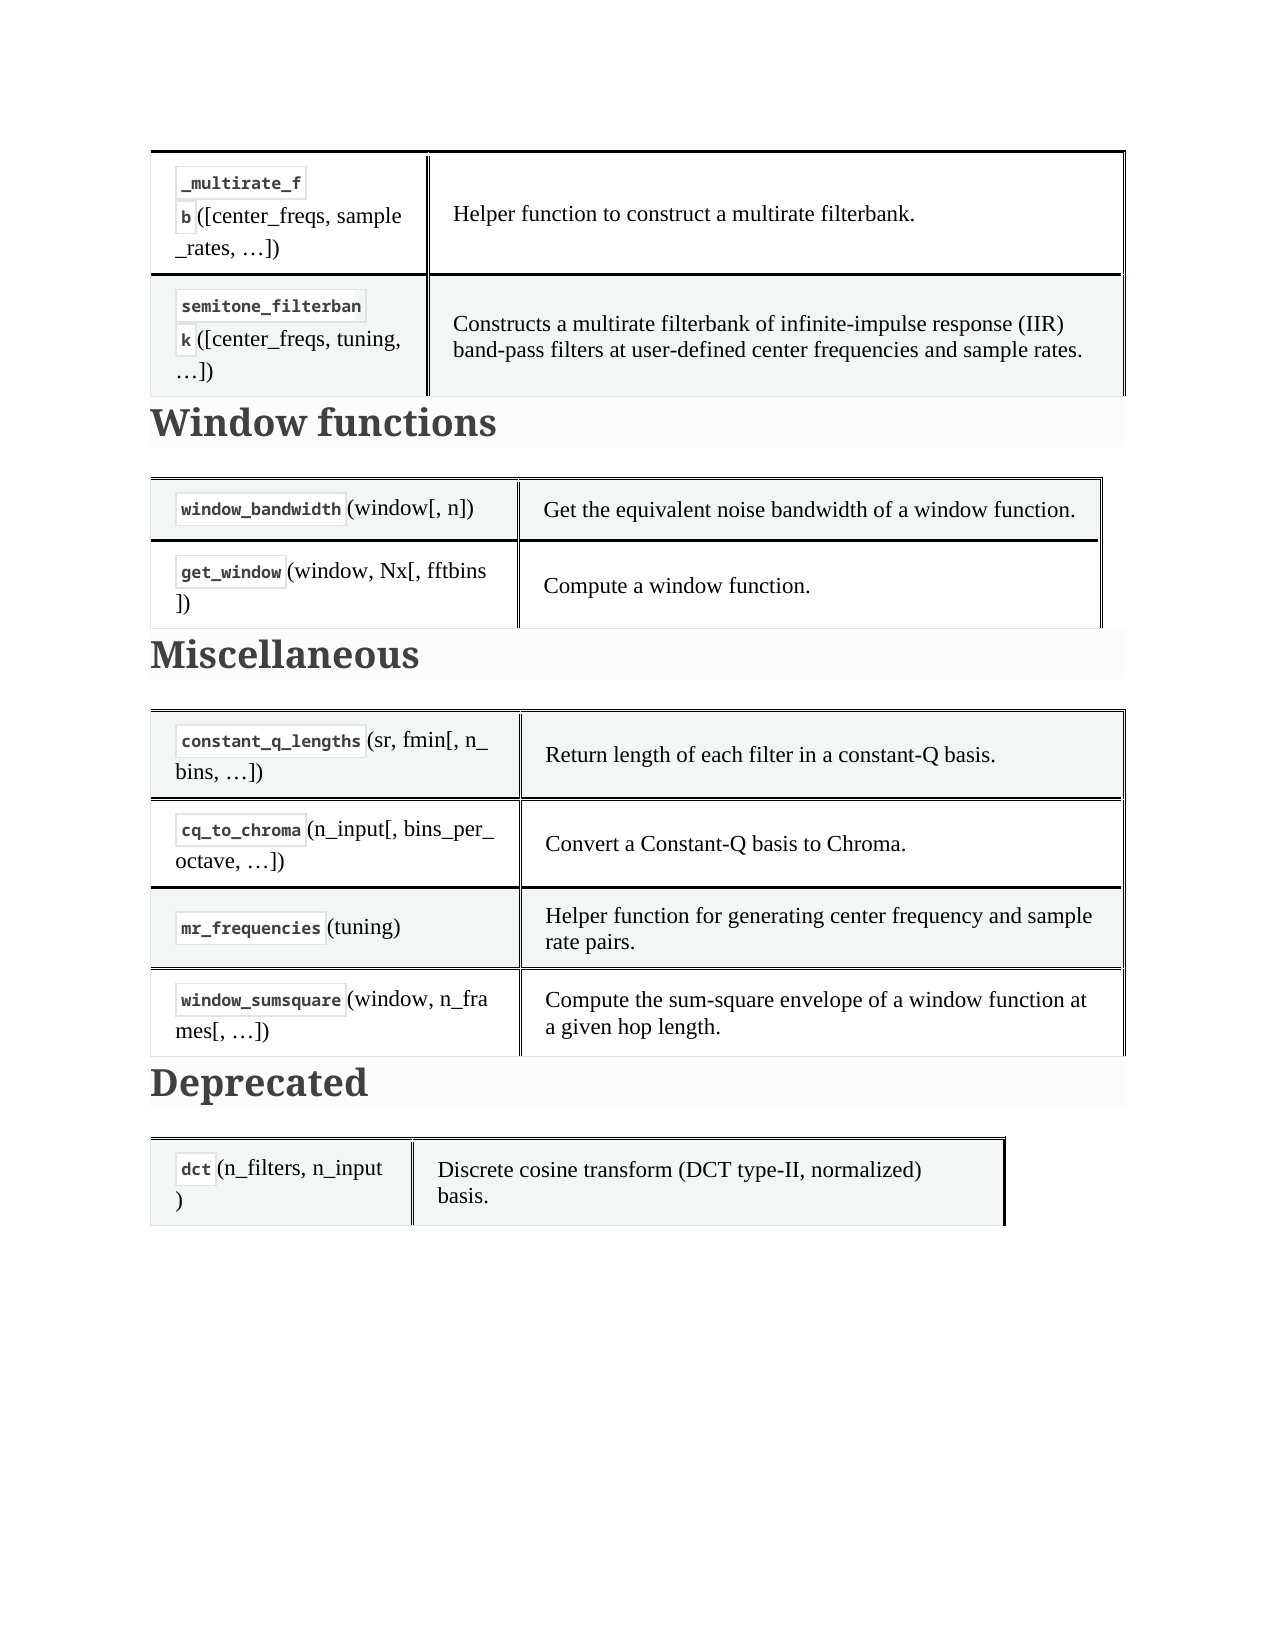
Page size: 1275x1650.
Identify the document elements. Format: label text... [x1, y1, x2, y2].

table_header Get the equivalent noise bandwidth of a window function. [518, 478, 1101, 539]
table_header constant_q_lengths(sr, fmin[, n_bins, …]) [151, 712, 520, 797]
table_cell get_window(window, Nx[, fftbins]) [151, 542, 517, 628]
table_cell Compute the sum-square envelope of a window function at a given hop length. [520, 967, 1124, 1056]
table_cell _multirate_fb([center_freqs, sample_rates, …]) [151, 153, 428, 273]
table_cell Convert a Constant-Q basis to Chroma. [522, 797, 1123, 886]
text Deprecated [150, 1057, 1125, 1107]
table_cell Constructs a multirate filterbank of infinite-impulse response (IIR) band-pass filters at user-defined center frequencies and sample rates. [430, 273, 1124, 396]
table_cell Helper function to construct a multirate filterbank. [428, 153, 1123, 273]
table_cell mr_frequencies(tuning) [151, 889, 519, 967]
text Miscellaneous [150, 628, 1125, 679]
table_cell Helper function for generating center frequency and sample rate pairs. [522, 886, 1123, 967]
table_cell window_sumsquare(window, n_frames[, …]) [151, 970, 519, 1056]
table_header Return length of each filter in a constant-Q basis. [520, 710, 1123, 797]
table_header dct(n_filters, n_input) [151, 1140, 412, 1225]
text Window functions [150, 397, 1125, 447]
table_cell cq_to_chroma(n_input[, bins_per_octave, …]) [151, 801, 519, 886]
table_cell semitone_filterbank([center_freqs, tuning, …]) [151, 276, 426, 396]
table_header Discrete cosine transform (DCT type-II, normalized) basis. [412, 1138, 1004, 1225]
table_header window_bandwidth(window[, n]) [151, 480, 518, 539]
table_cell Compute a window function. [520, 539, 1100, 628]
